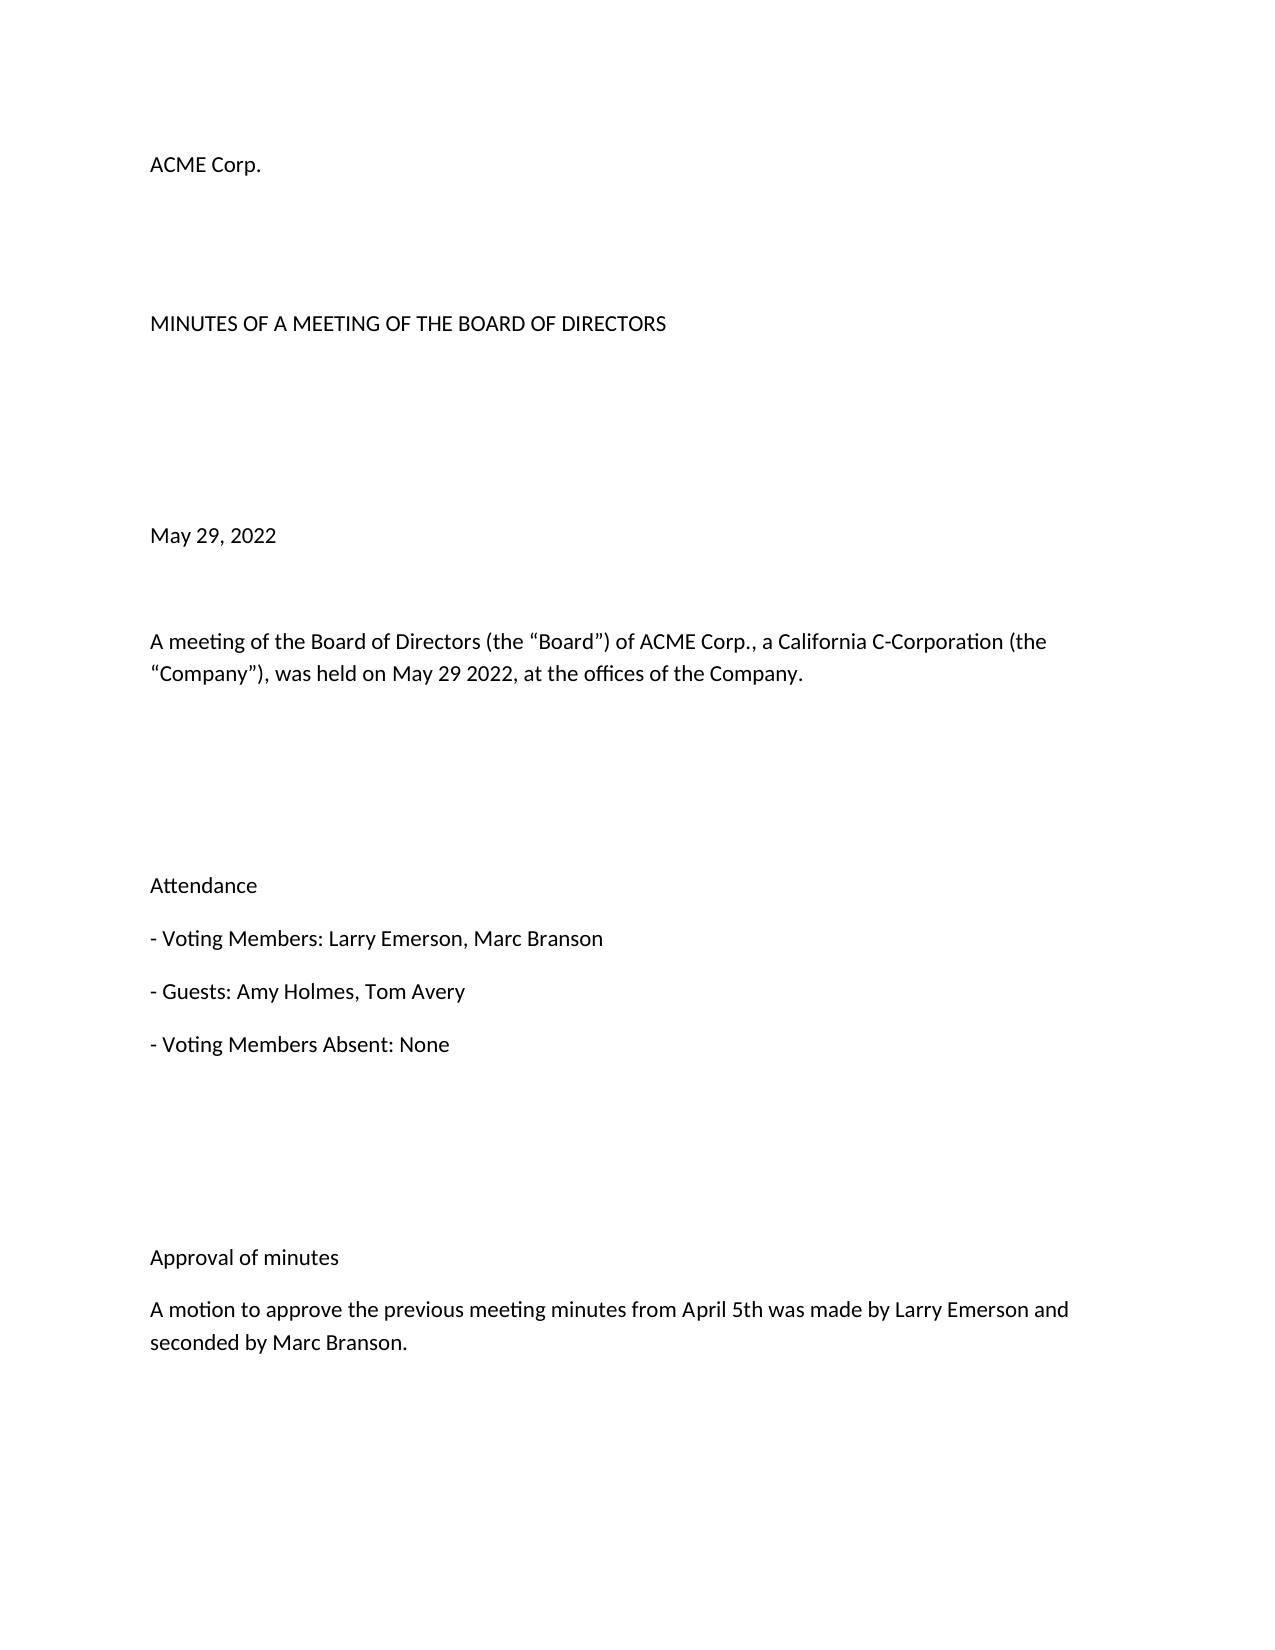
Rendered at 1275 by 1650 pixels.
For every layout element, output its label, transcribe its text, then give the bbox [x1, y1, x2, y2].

text - Voting Members: Larry Emerson, Marc Branson [150, 924, 1125, 952]
text MINUTES OF A MEETING OF THE BOARD OF DIRECTORS [150, 309, 1125, 337]
text May 29, 2022 [150, 521, 1125, 549]
text ACME Corp. [150, 150, 1125, 178]
text Attendance [150, 871, 1125, 899]
text - Guests: Amy Holmes, Tom Avery [150, 977, 1125, 1006]
text A motion to approve the previous meeting minutes from April 5th was made by Larry Emerson and seconded by Marc Branson. [150, 1296, 1125, 1356]
text Approval of minutes [150, 1243, 1125, 1271]
text A meeting of the Board of Directors (the “Board”) of ACME Corp., a California C-Corporation (the “Company”), was held on May 29 2022, at the offices of the Company. [150, 627, 1125, 687]
text - Voting Members Absent: None [150, 1031, 1125, 1058]
